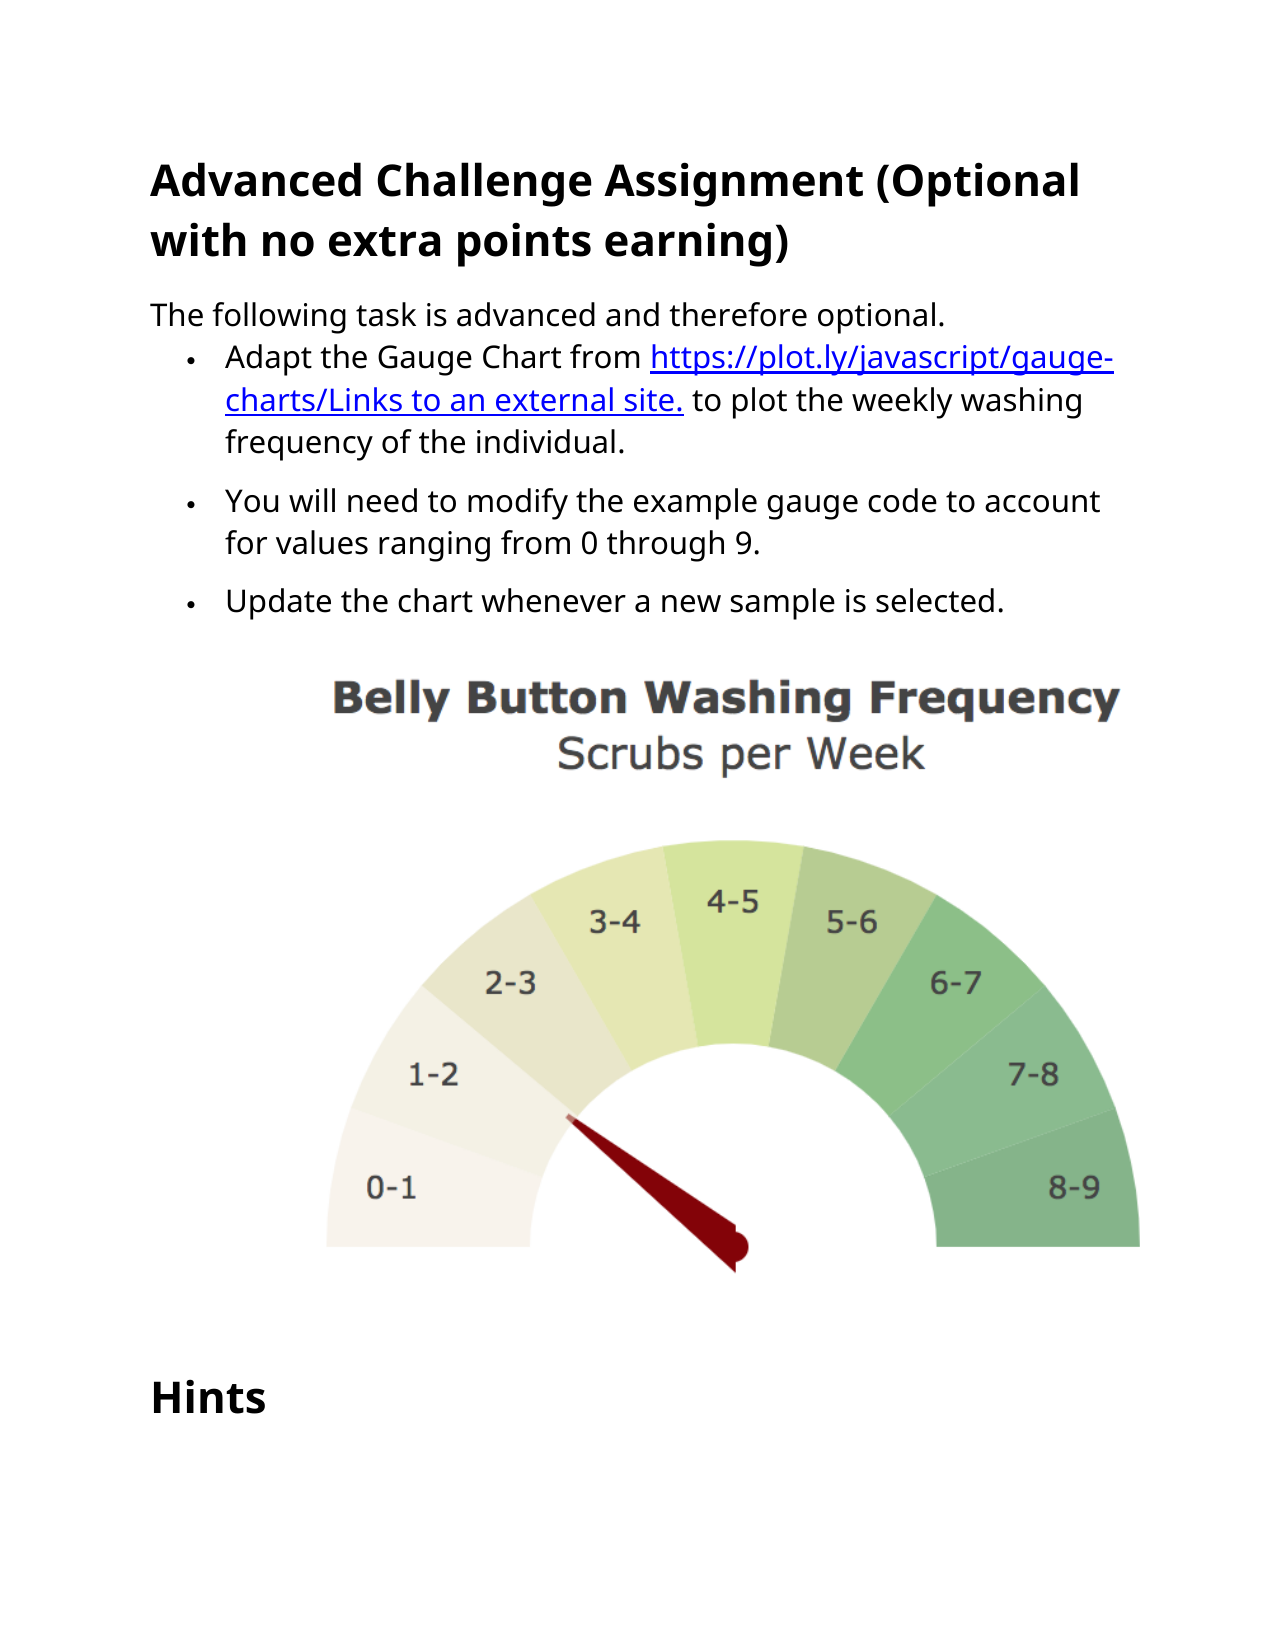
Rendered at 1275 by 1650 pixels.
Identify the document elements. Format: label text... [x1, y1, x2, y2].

text Advanced Challenge Assignment (Optional with no extra points earning) [150, 150, 1125, 269]
picture [225, 637, 1200, 1336]
list Adapt the Gauge Chart from https://plot.ly/javascript/gauge-charts/Links to an external site. to plot the weekly washing frequency of the individual. [187, 335, 1125, 463]
list Update the chart whenever a new sample is selected. [187, 579, 1125, 622]
text The following task is advanced and therefore optional. [150, 293, 1125, 335]
text Hints [150, 1367, 1125, 1426]
list You will need to modify the example gauge code to account for values ranging from 0 through 9. [187, 479, 1125, 564]
